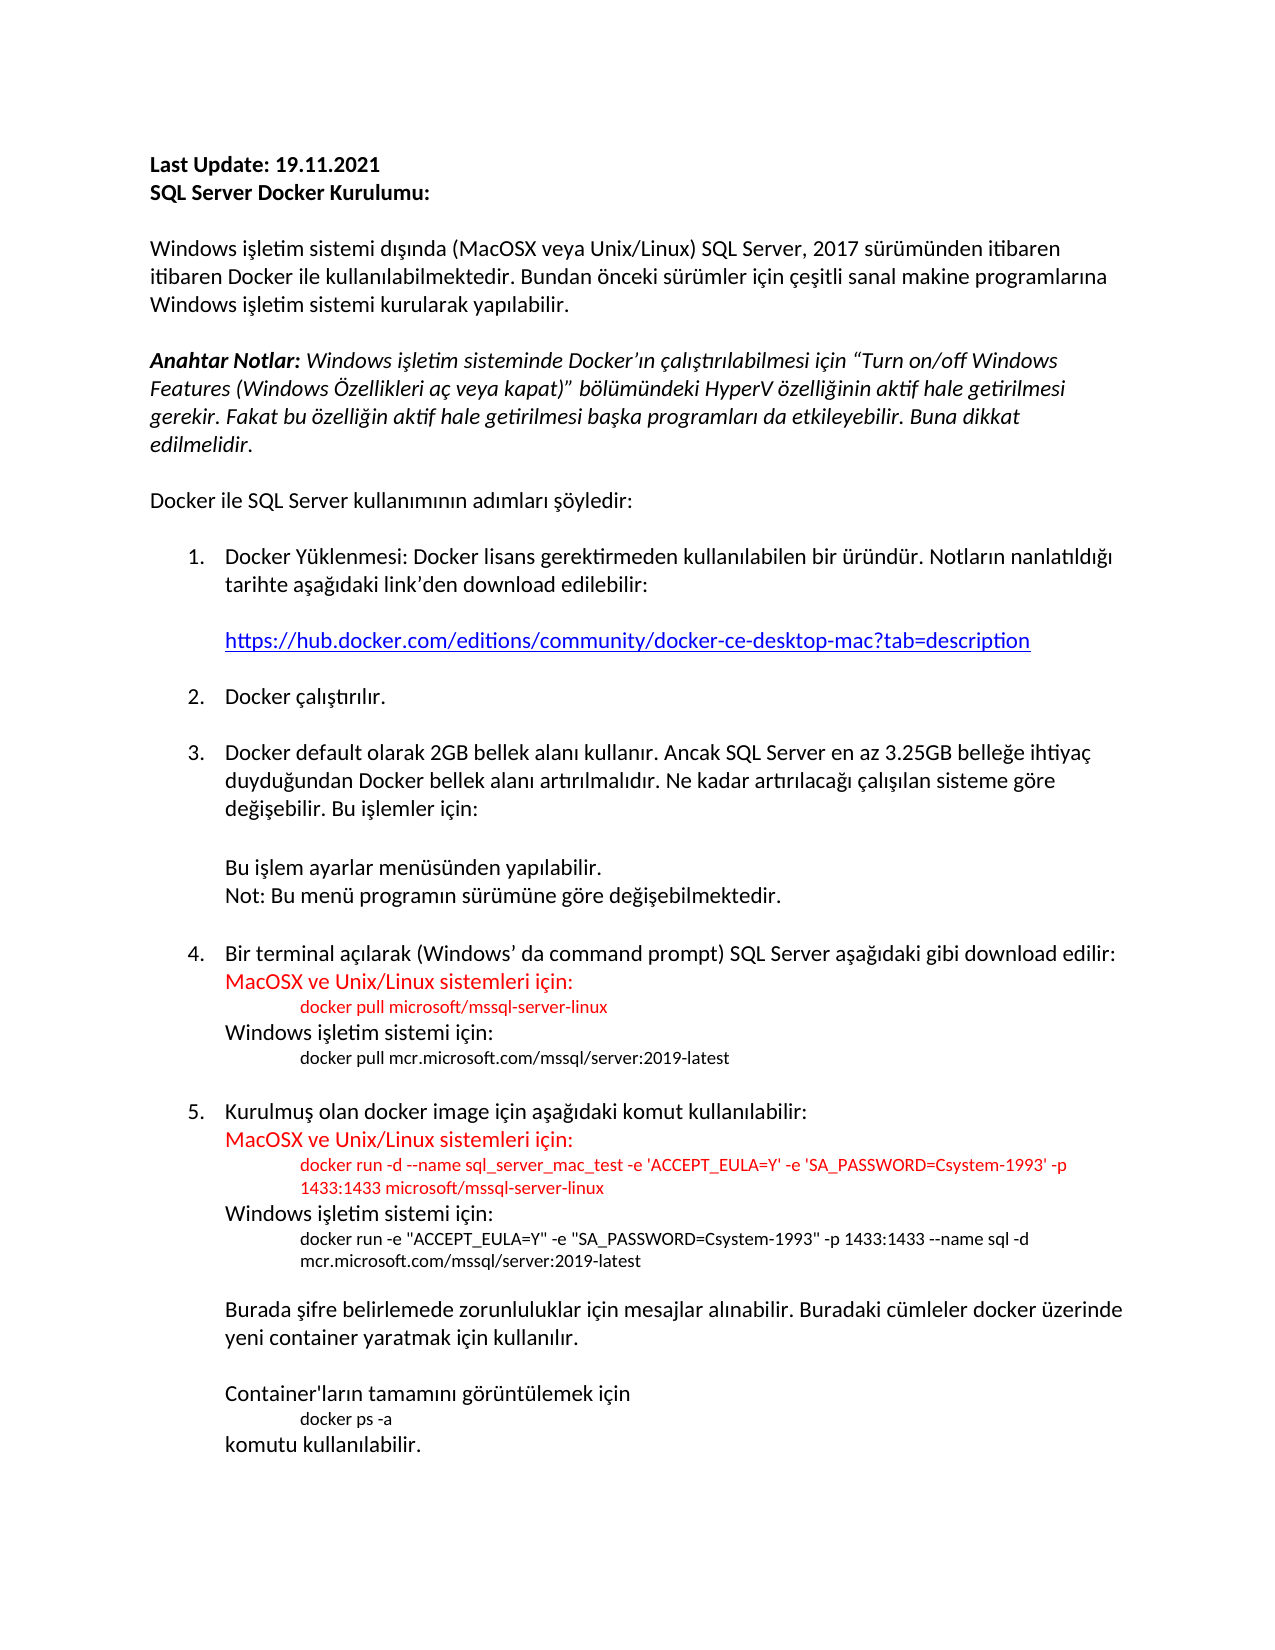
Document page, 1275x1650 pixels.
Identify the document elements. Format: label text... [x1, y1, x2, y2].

list Bir terminal açılarak (Windows’ da command prompt) SQL Server aşağıdaki gibi download edilir: [187, 939, 1125, 967]
text docker pull mcr.microsoft.com/mssql/server:2019-latest [150, 1046, 1125, 1069]
list Kurulmuş olan docker image için aşağıdaki komut kullanılabilir: [187, 1097, 1125, 1125]
list https://hub.docker.com/editions/community/docker-ce-desktop-mac?tab=description [225, 626, 1125, 654]
list docker run -d --name sql_server_mac_test -e 'ACCEPT_EULA=Y' -e 'SA_PASSWORD=Csystem-1993' -p 1433:1433 microsoft/mssql-server-linux [300, 1153, 1125, 1199]
text Docker ile SQL Server kullanımının adımları şöyledir: [150, 486, 1125, 514]
list Not: Bu menü programın sürümüne göre değişebilmektedir. [225, 881, 1125, 909]
list Docker çalıştırılır. [187, 682, 1125, 710]
list Docker default olarak 2GB bellek alanı kullanır. Ancak SQL Server en az 3.25GB belleğe ihtiyaç duyduğundan Docker bellek alanı artırılmalıdır. Ne kadar artırılacağı çalışılan sisteme göre değişebilir. Bu işlemler için: [187, 738, 1125, 822]
list Docker Yüklenmesi: Docker lisans gerektirmeden kullanılabilen bir üründür. Notların nanlatıldığı tarihte aşağıdaki link’den download edilebilir: [187, 542, 1125, 598]
text Windows işletim sistemi için: [225, 1199, 1125, 1227]
list Container'ların tamamını görüntülemek için [225, 1379, 1125, 1408]
list komutu kullanılabilir. [225, 1431, 1125, 1458]
text Anahtar Notlar: Windows işletim sisteminde Docker’ın çalıştırılabilmesi için “Turn on/off Windows Features (Windows Özellikleri aç veya kapat)” bölümündeki HyperV özelliğinin aktif hale getirilmesi gerekir. Fakat bu özelliğin aktif hale getirilmesi başka programları da etkileyebilir. Buna dikkat edilmelidir. [150, 346, 1125, 458]
text Last Update: 19.11.2021 [150, 150, 1125, 178]
list docker run -e "ACCEPT_EULA=Y" -e "SA_PASSWORD=Csystem-1993" -p 1433:1433 --name sql -d mcr.microsoft.com/mssql/server:2019-latest [300, 1227, 1125, 1273]
list Burada şifre belirlemede zorunluluklar için mesajlar alınabilir. Buradaki cümleler docker üzerinde yeni container yaratmak için kullanılır. [225, 1296, 1125, 1352]
list docker ps -a [225, 1408, 1125, 1431]
list Bu işlem ayarlar menüsünden yapılabilir. [225, 853, 1125, 881]
text Windows işletim sistemi dışında (MacOSX veya Unix/Linux) SQL Server, 2017 sürümünden itibaren itibaren Docker ile kullanılabilmektedir. Bundan önceki sürümler için çeşitli sanal makine programlarına Windows işletim sistemi kurularak yapılabilir. [150, 234, 1125, 318]
text MacOSX ve Unix/Linux sistemleri için: [225, 967, 1125, 995]
list docker pull microsoft/mssql-server-linux [300, 995, 1125, 1018]
text SQL Server Docker Kurulumu: [150, 178, 1125, 206]
text Windows işletim sistemi için: [225, 1018, 1125, 1046]
list MacOSX ve Unix/Linux sistemleri için: [225, 1125, 1125, 1153]
